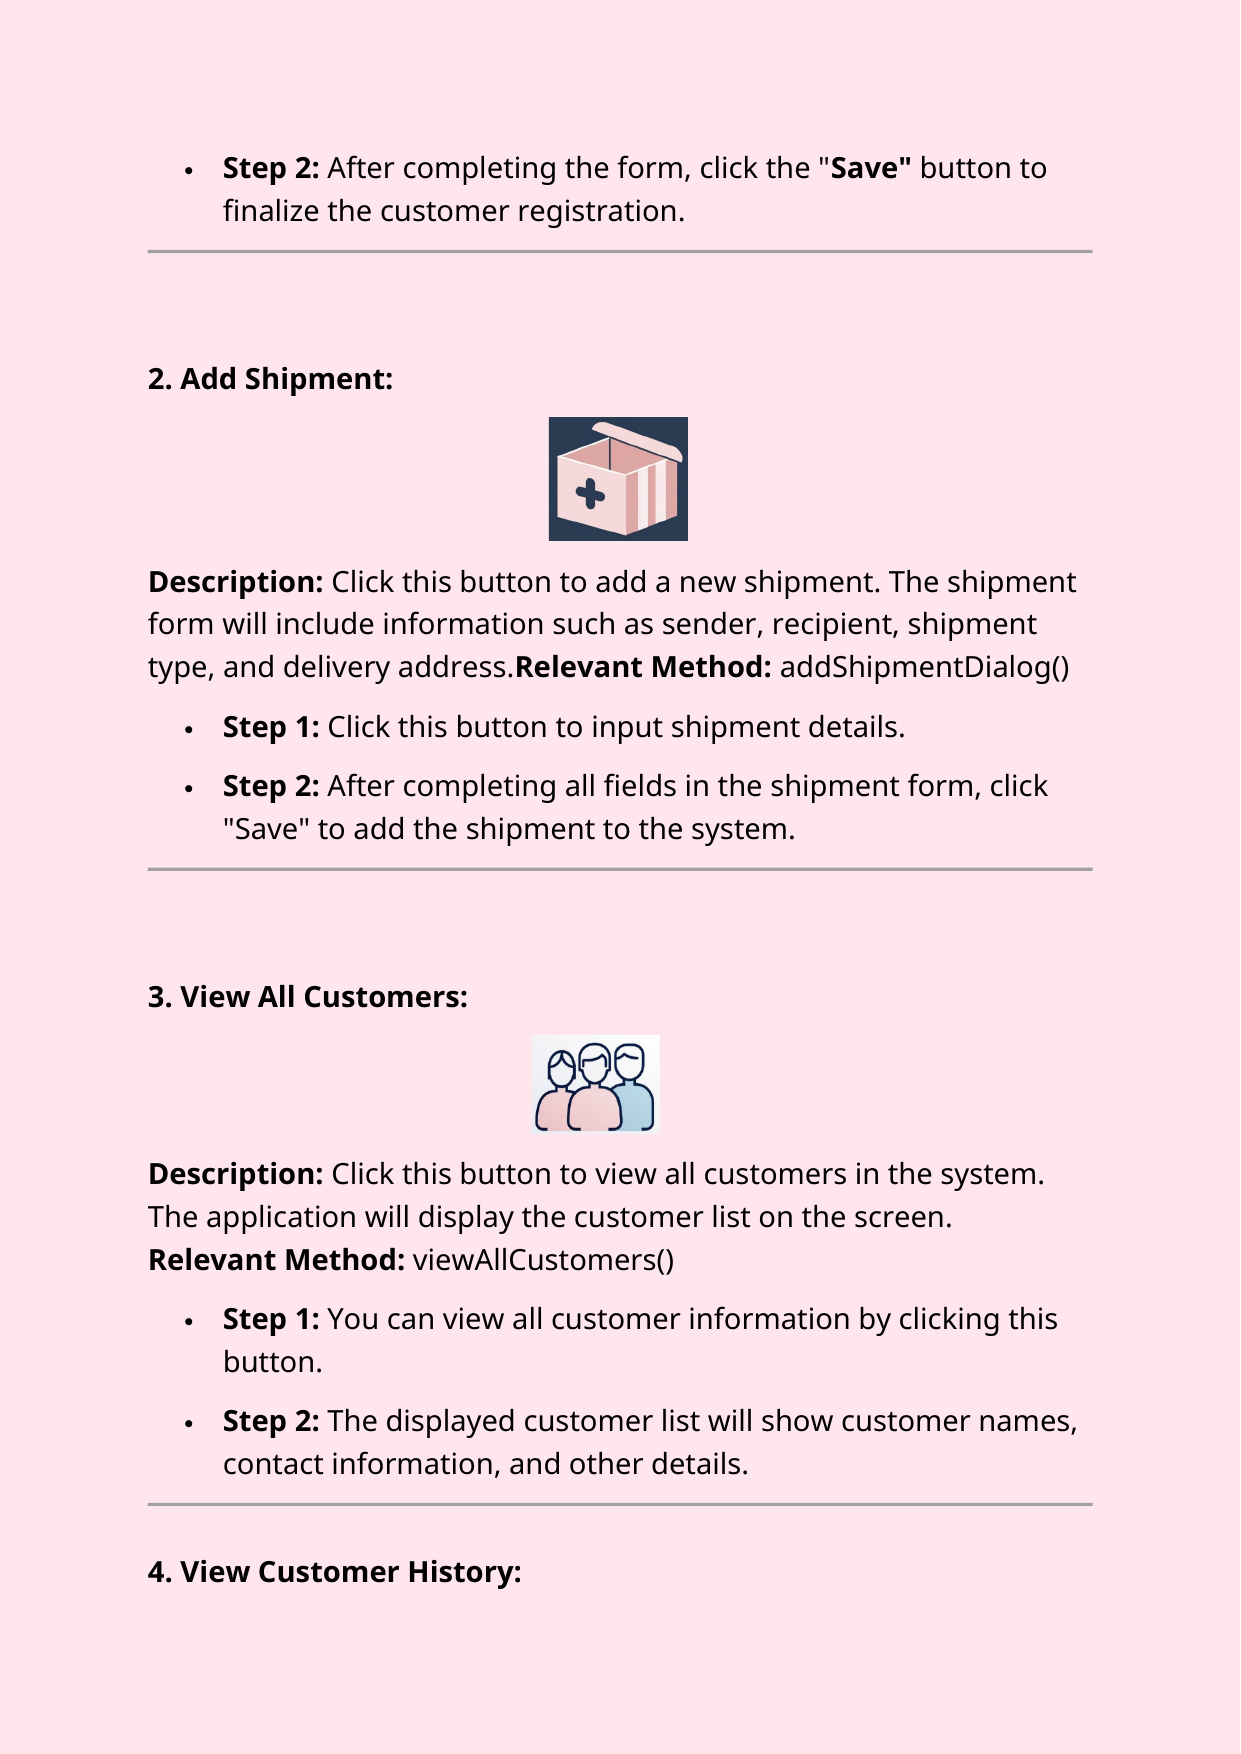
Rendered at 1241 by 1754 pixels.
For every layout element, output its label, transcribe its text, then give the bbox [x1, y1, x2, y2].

text 4. View Customer History: [148, 1552, 1093, 1591]
list Step 1: Click this button to input shipment details. [185, 706, 1093, 746]
text Description: Click this button to add a new shipment. The shipment form will include information such as sender, recipient, shipment type, and delivery address.Relevant Method: addShipmentDialog() [148, 561, 1093, 686]
list Step 1: You can view all customer information by clicking this button. [185, 1298, 1093, 1381]
text 3. View All Customers: [148, 976, 1093, 1016]
picture [531, 1035, 660, 1134]
picture [548, 417, 688, 541]
text Description: Click this button to view all customers in the system. The application will display the customer list on the screen. Relevant Method: viewAllCustomers() [148, 1153, 1093, 1278]
list Step 2: After completing all fields in the shipment form, click "Save" to add the shipment to the system. [185, 765, 1093, 848]
text 2. Add Shipment: [148, 358, 1093, 398]
list Step 2: The displayed customer list will show customer names, contact information, and other details. [185, 1401, 1093, 1483]
list Step 2: After completing the form, click the "Save" button to finalize the customer registration. [185, 148, 1093, 230]
